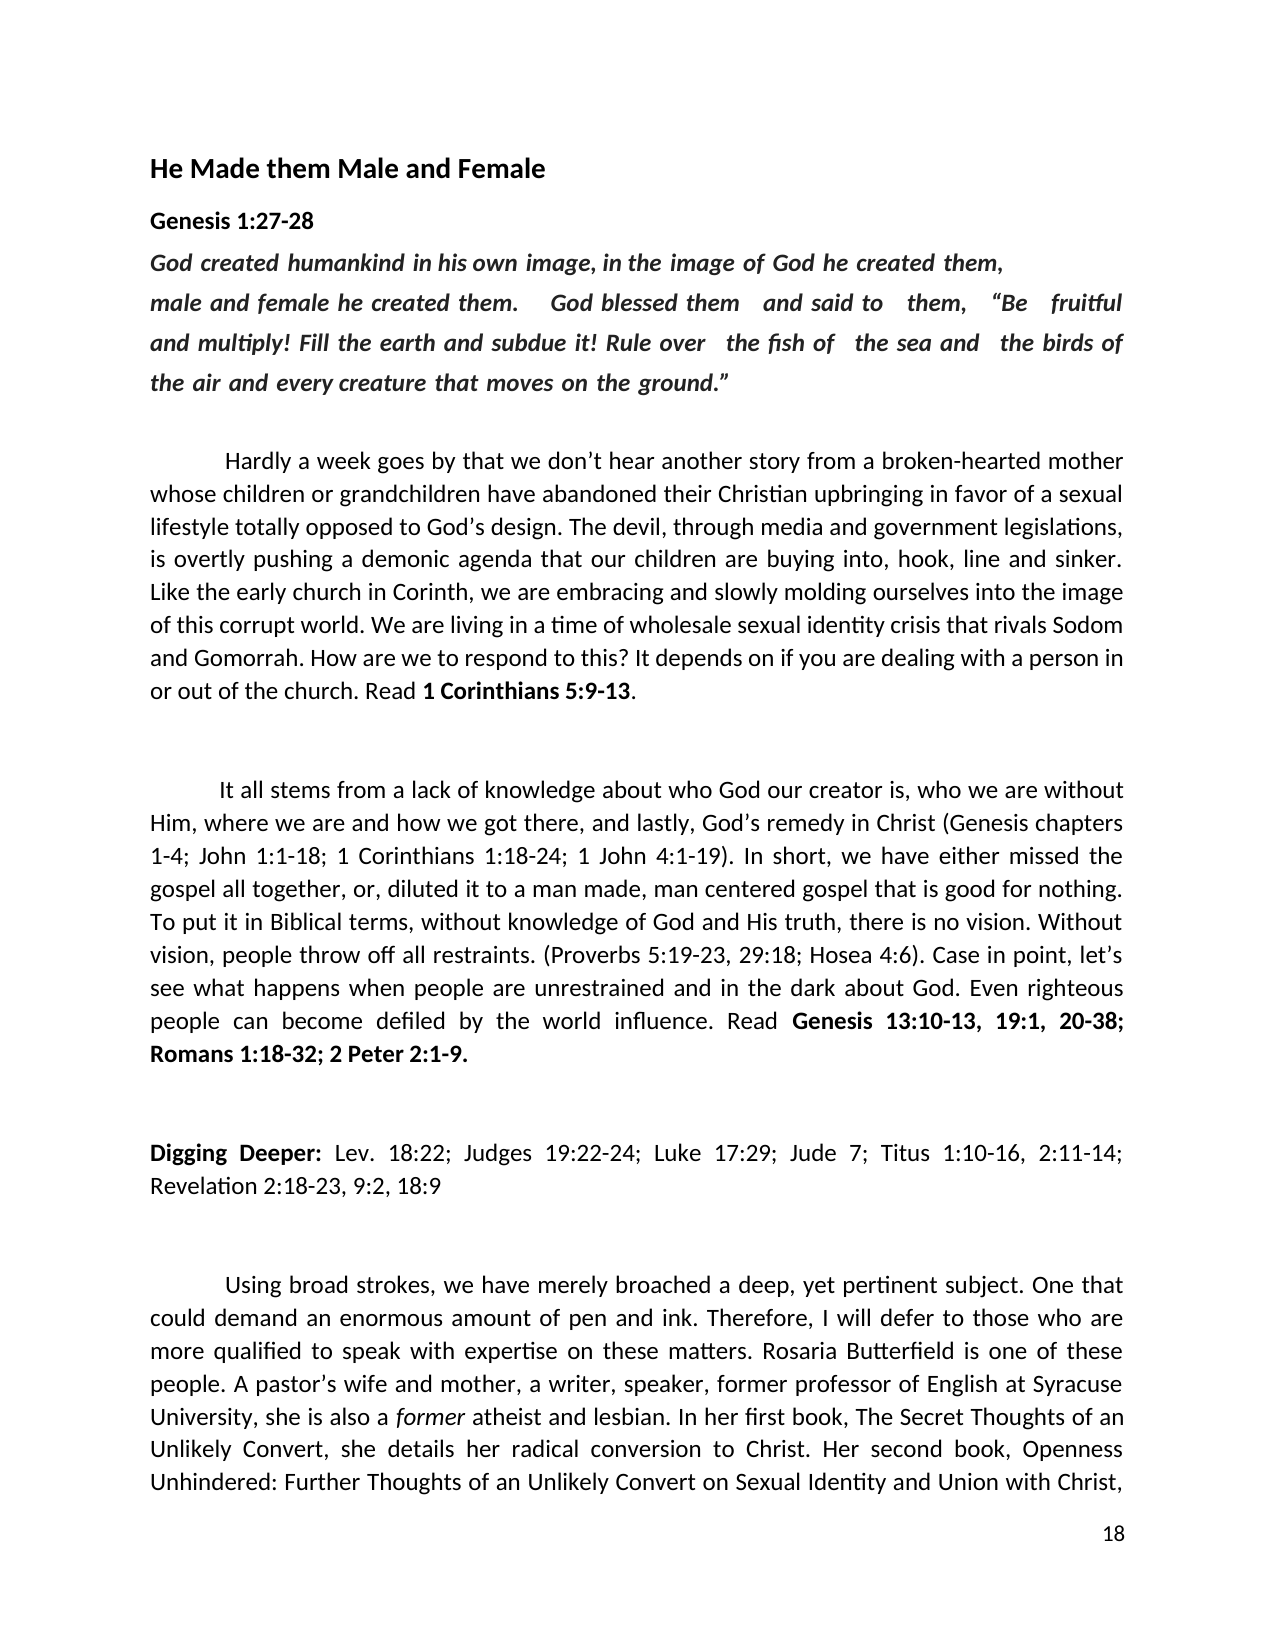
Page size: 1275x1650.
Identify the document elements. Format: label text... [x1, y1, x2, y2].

text Hardly a week goes by that we don’t hear another story from a broken-hearted mother whose children or grandchildren have abandoned their Christian upbringing in favor of a sexual lifestyle totally opposed to God’s design. The devil, through media and government legislations, is overtly pushing a demonic agenda that our children are buying into, hook, line and sinker. Like the early church in Corinth, we are embracing and slowly molding ourselves into the image of this corrupt world. We are living in a time of wholesale sexual identity crisis that rivals Sodom and Gomorrah. How are we to respond to this? It depends on if you are dealing with a person in or out of the church. Read 1 Corinthians 5:9-13. [150, 445, 1125, 706]
text It all stems from a lack of knowledge about who God our creator is, who we are without Him, where we are and how we got there, and lastly, God’s remedy in Christ (Genesis chapters 1-4; John 1:1-18; 1 Corinthians 1:18-24; 1 John 4:1-19). In short, we have either missed the gospel all together, or, diluted it to a man made, man centered gospel that is good for nothing. To put it in Biblical terms, without knowledge of God and His truth, there is no vision. Without vision, people throw off all restraints. (Proverbs 5:19-23, 29:18; Hosea 4:6). Case in point, let’s see what happens when people are unrestrained and in the dark about God. Even righteous people can become defiled by the world influence. Read Genesis 13:10-13, 19:1, 20-38; Romans 1:18-32; 2 Peter 2:1-9. [150, 774, 1125, 1068]
text Genesis 1:27-28 [150, 205, 1125, 236]
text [150, 1269, 1125, 1497]
text God created humankind in his own image, in the image of God he created them, [150, 238, 1125, 278]
text He Made them Male and Female [150, 150, 1125, 186]
text Digging Deeper: Lev. 18:22; Judges 19:22-24; Luke 17:29; Jude 7; Titus 1:10-16, 2:11-14; Revelation 2:18-23, 9:2, 18:9 [150, 1137, 1125, 1200]
text male and female he created them. God blessed them and said to them, “Be fruitful and multiply! Fill the earth and subdue it! Rule over the fish of the sea and the birds of the air and every creature that moves on the ground.” [150, 278, 1125, 398]
